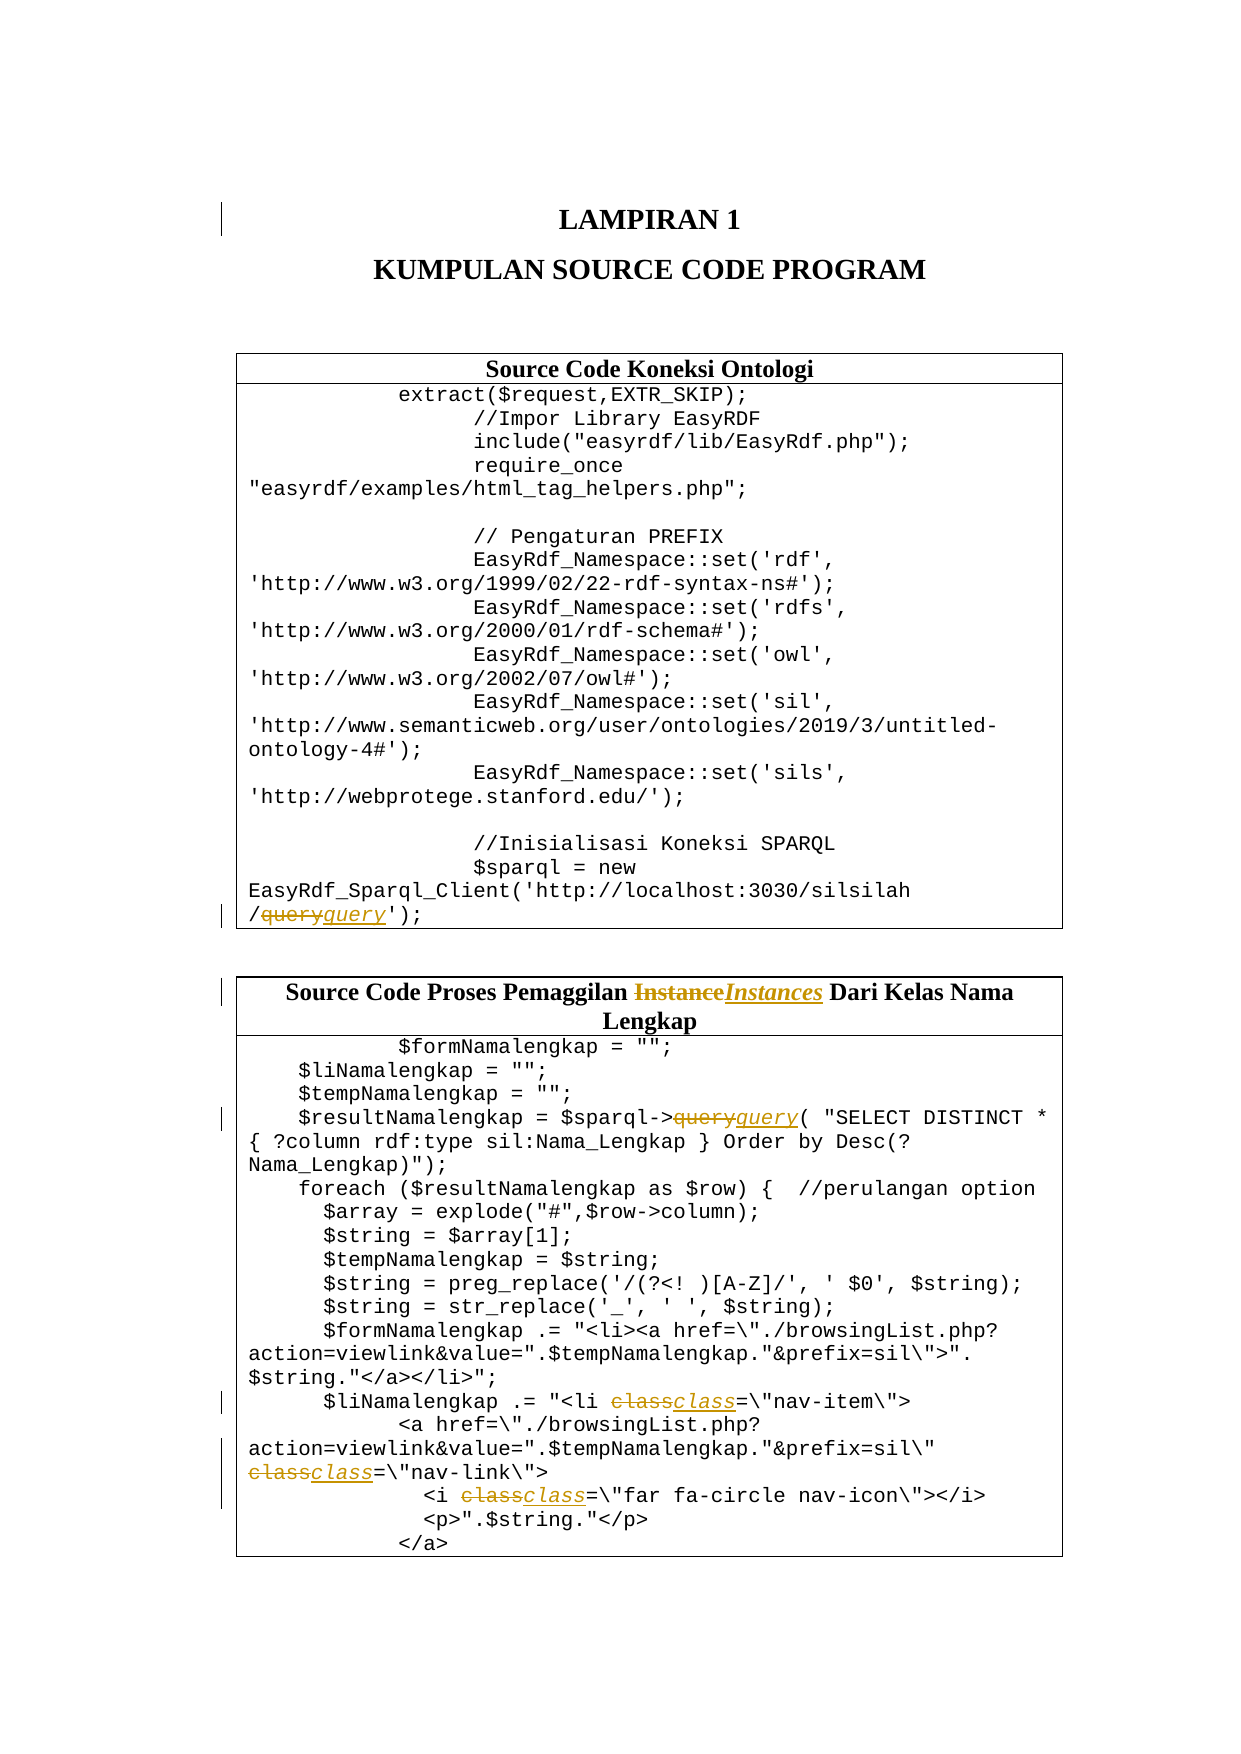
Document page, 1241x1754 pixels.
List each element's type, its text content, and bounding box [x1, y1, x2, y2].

subtitle LAMPIRAN 1 [236, 202, 1063, 236]
text KUMPULAN SOURCE CODE PROGRAM [236, 252, 1063, 286]
table_header Source Code Koneksi Ontologi [237, 354, 1062, 383]
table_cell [237, 1036, 1062, 1556]
table_header Source Code Proses Pemaggilan Dari Kelas Nama Lengkap [237, 978, 1062, 1035]
table_cell extract($request,EXTR_SKIP); //Impor Library EasyRDF include("easyrdf/lib/EasyRdf.php"); require_once "easyrdf/examples/html_tag_helpers.php"; // Pengaturan PREFIX EasyRdf_Namespace::set('rdf', 'http://www.w3.org/1999/02/22-rdf-syntax-ns#'); EasyRdf_Namespace::set('rdfs', 'http://www.w3.org/2000/01/rdf-schema#'); EasyRdf_Namespace::set('owl', 'http://www.w3.org/2002/07/owl#'); EasyRdf_Namespace::set('sil', 'http://www.semanticweb.org/user/ontologies/2019/3/untitled-ontology-4#'); EasyRdf_Namespace::set('sils', 'http://webprotege.stanford.edu/'); //Inisialisasi Koneksi SPARQL $sparql = new EasyRdf_Sparql_Client('http://localhost:3030/silsilah/'); [237, 384, 1062, 928]
